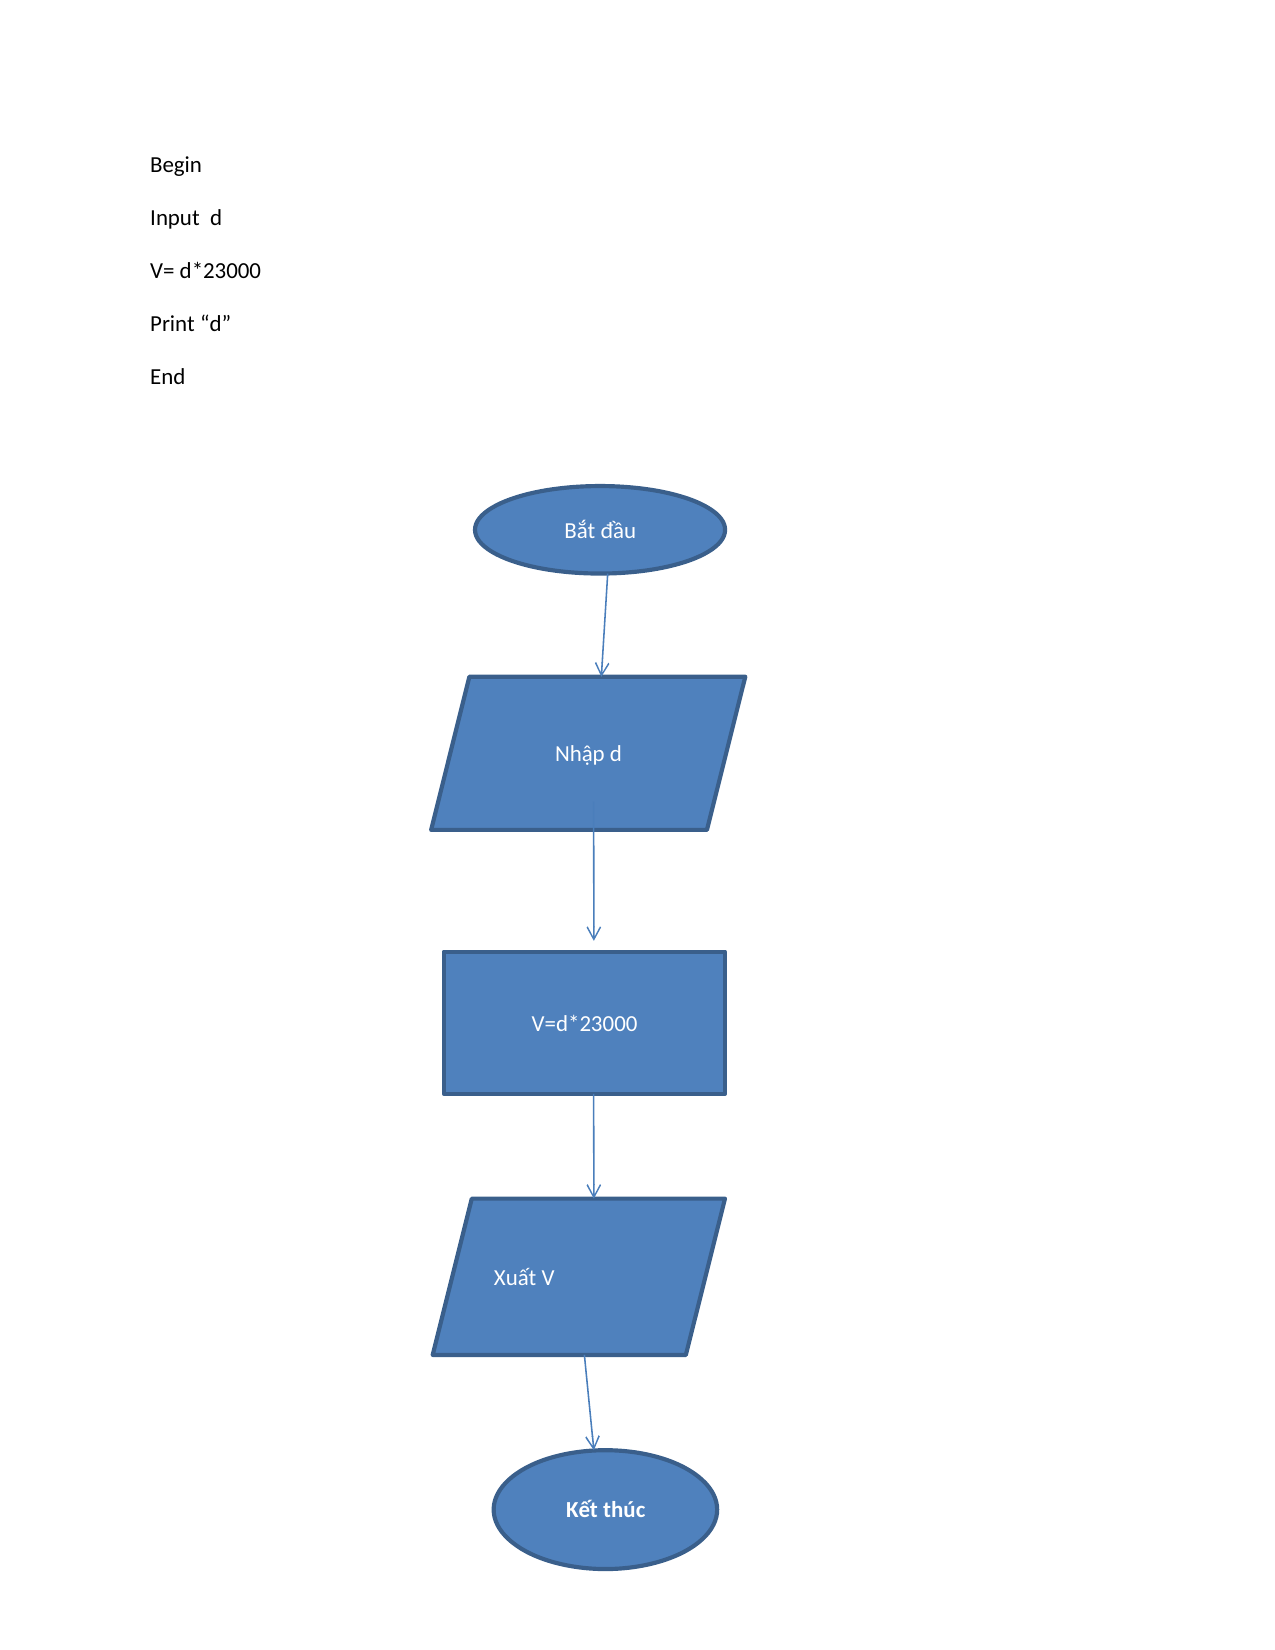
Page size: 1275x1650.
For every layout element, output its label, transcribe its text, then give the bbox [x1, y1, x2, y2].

text V= d*23000 [150, 256, 1125, 284]
text Begin [150, 150, 1125, 178]
text Print “d” [150, 309, 1125, 337]
text Input d [150, 203, 1125, 231]
text End [150, 362, 1125, 390]
